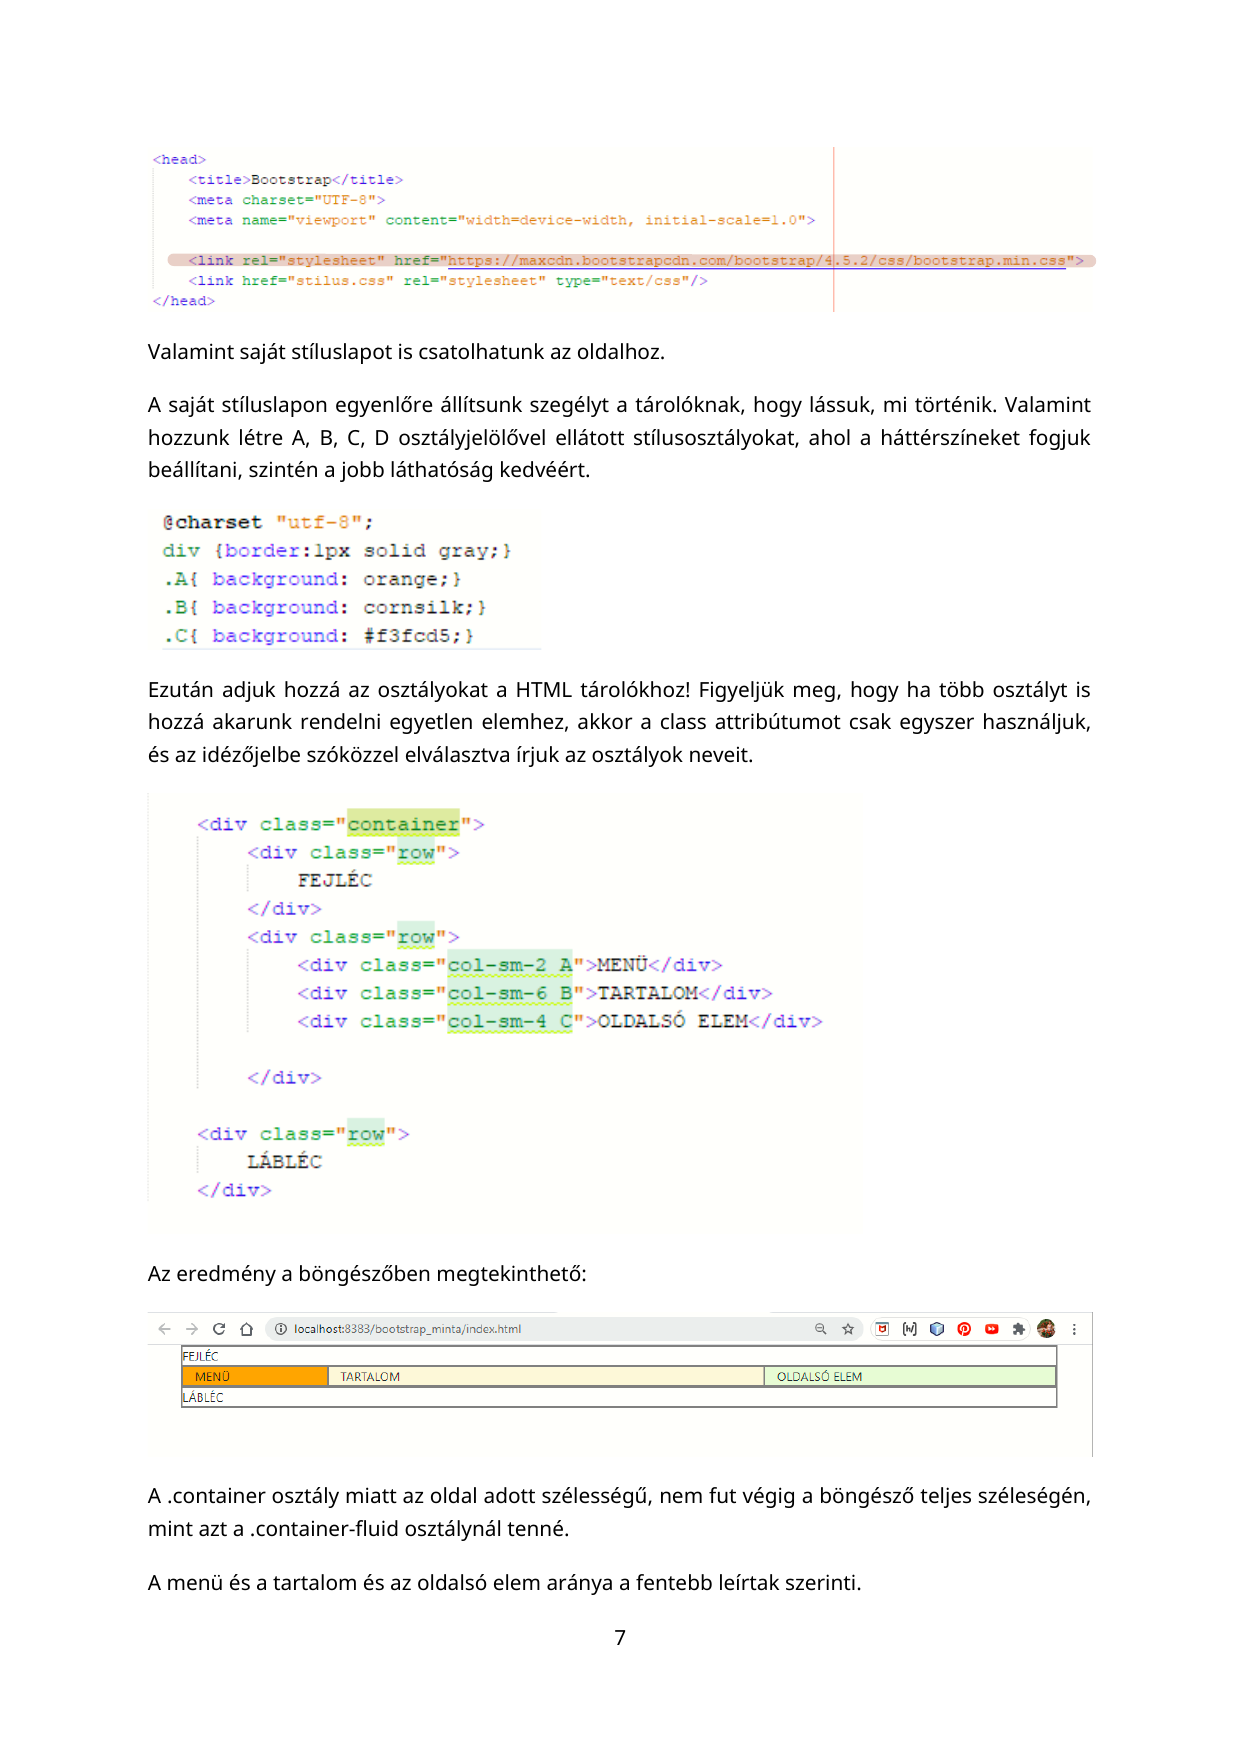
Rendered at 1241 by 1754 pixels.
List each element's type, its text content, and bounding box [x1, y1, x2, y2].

text A .container osztály miatt az oldal adott szélességű, nem fut végig a böngésző teljes széleségén, mint azt a .container-fluid osztálynál tenné. [148, 1482, 1093, 1543]
picture [147, 147, 1093, 312]
text A saját stíluslapon egyenlőre állítsunk szegélyt a tárolóknak, hogy lássuk, mi történik. Valamint hozzunk létre A, B, C, D osztályjelölővel ellátott stílusosztályokat, ahol a háttérszíneket fogjuk beállítani, szintén a jobb láthatóság kedvéért. [148, 390, 1093, 484]
text Valamint saját stíluslapot is csatolhatunk az oldalhoz. [148, 337, 1093, 365]
picture [147, 509, 542, 650]
picture [147, 793, 864, 1234]
text A menü és a tartalom és az oldalsó elem aránya a fentebb leírtak szerinti. [148, 1568, 1093, 1596]
text Ezután adjuk hozzá az osztályokat a HTML tárolókhoz! Figyeljük meg, hogy ha több osztályt is hozzá akarunk rendelni egyetlen elemhez, akkor a class attribútumot csak egyszer használjuk, és az idézőjelbe szóközzel elválasztva írjuk az osztályok neveit. [148, 675, 1093, 768]
text Az eredmény a böngészőben megtekinthető: [148, 1259, 1093, 1287]
picture [147, 1312, 1093, 1457]
